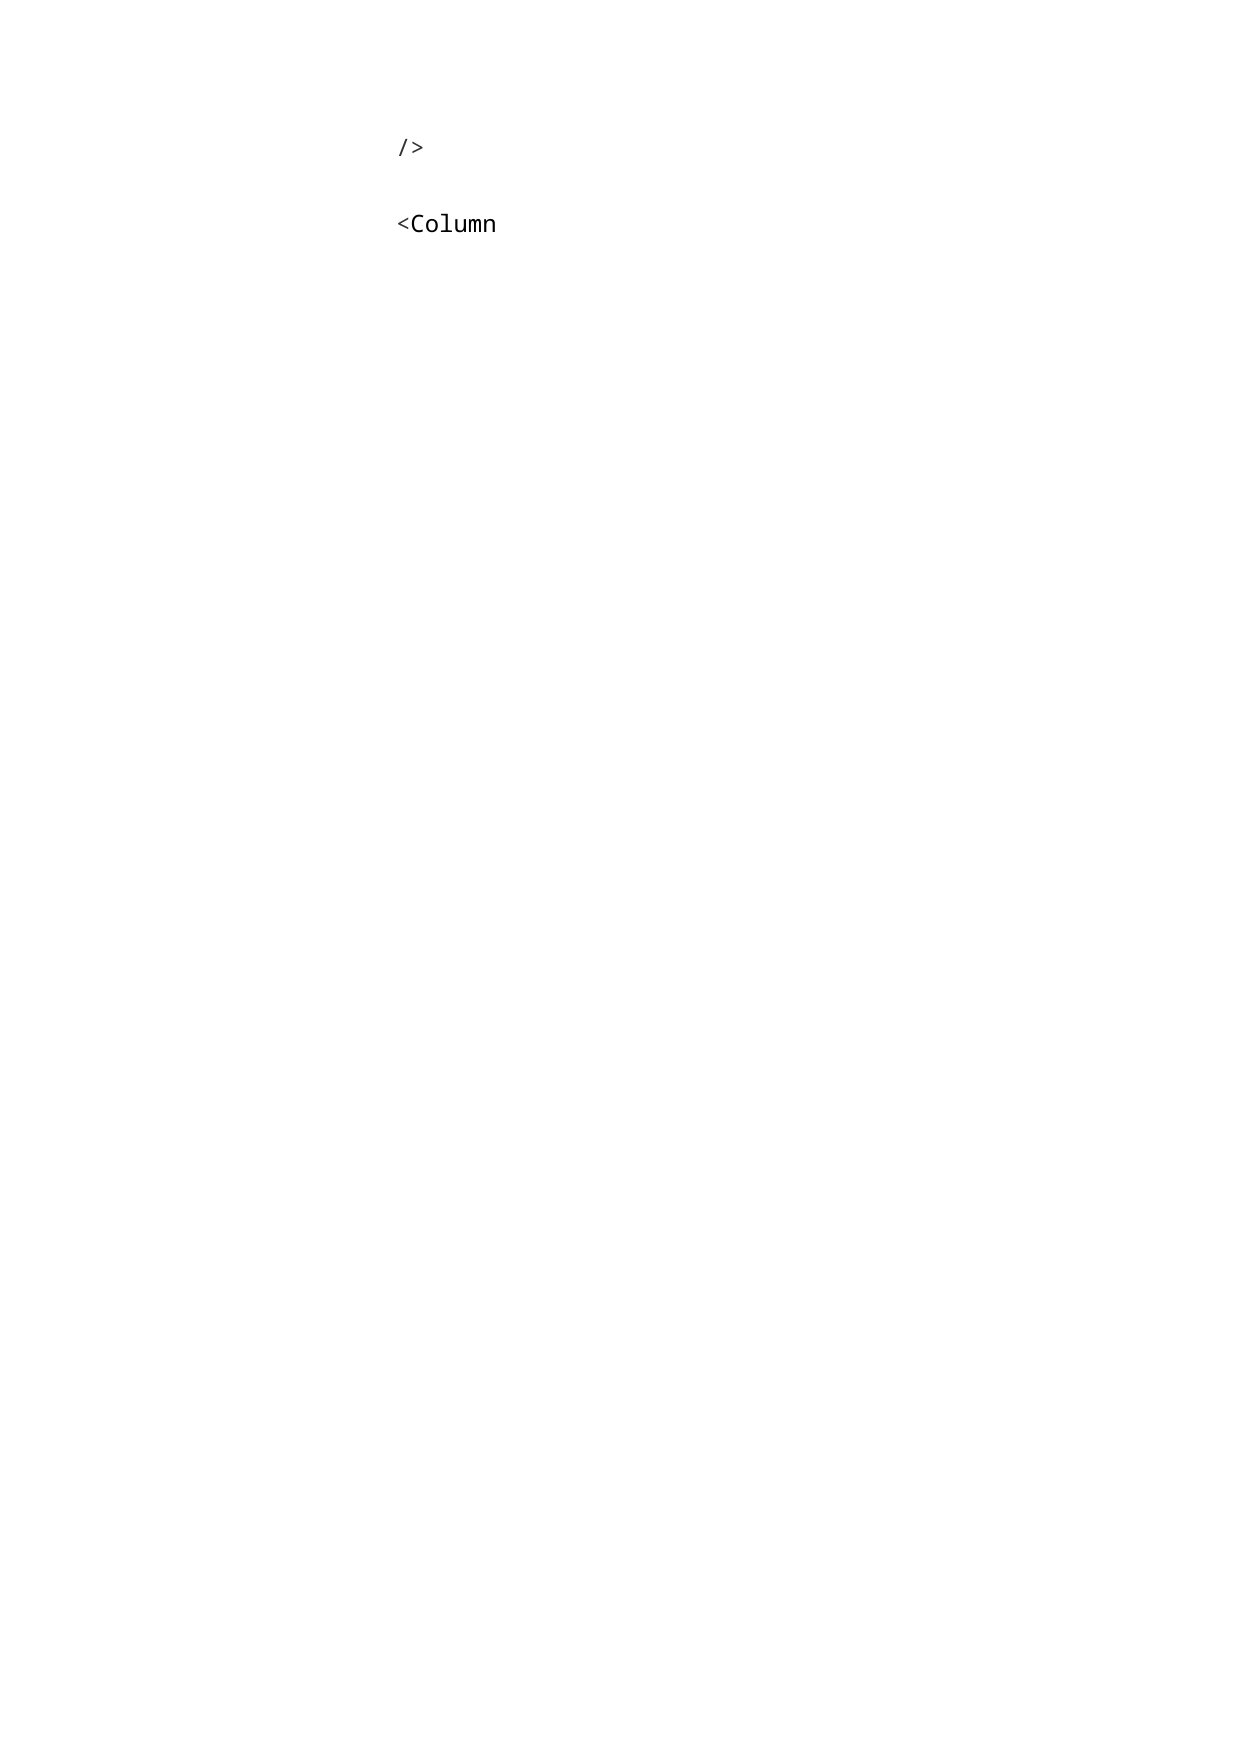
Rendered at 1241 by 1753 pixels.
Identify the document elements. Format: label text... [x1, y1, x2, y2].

text <Column [396, 207, 1090, 239]
text /> [396, 130, 1090, 163]
